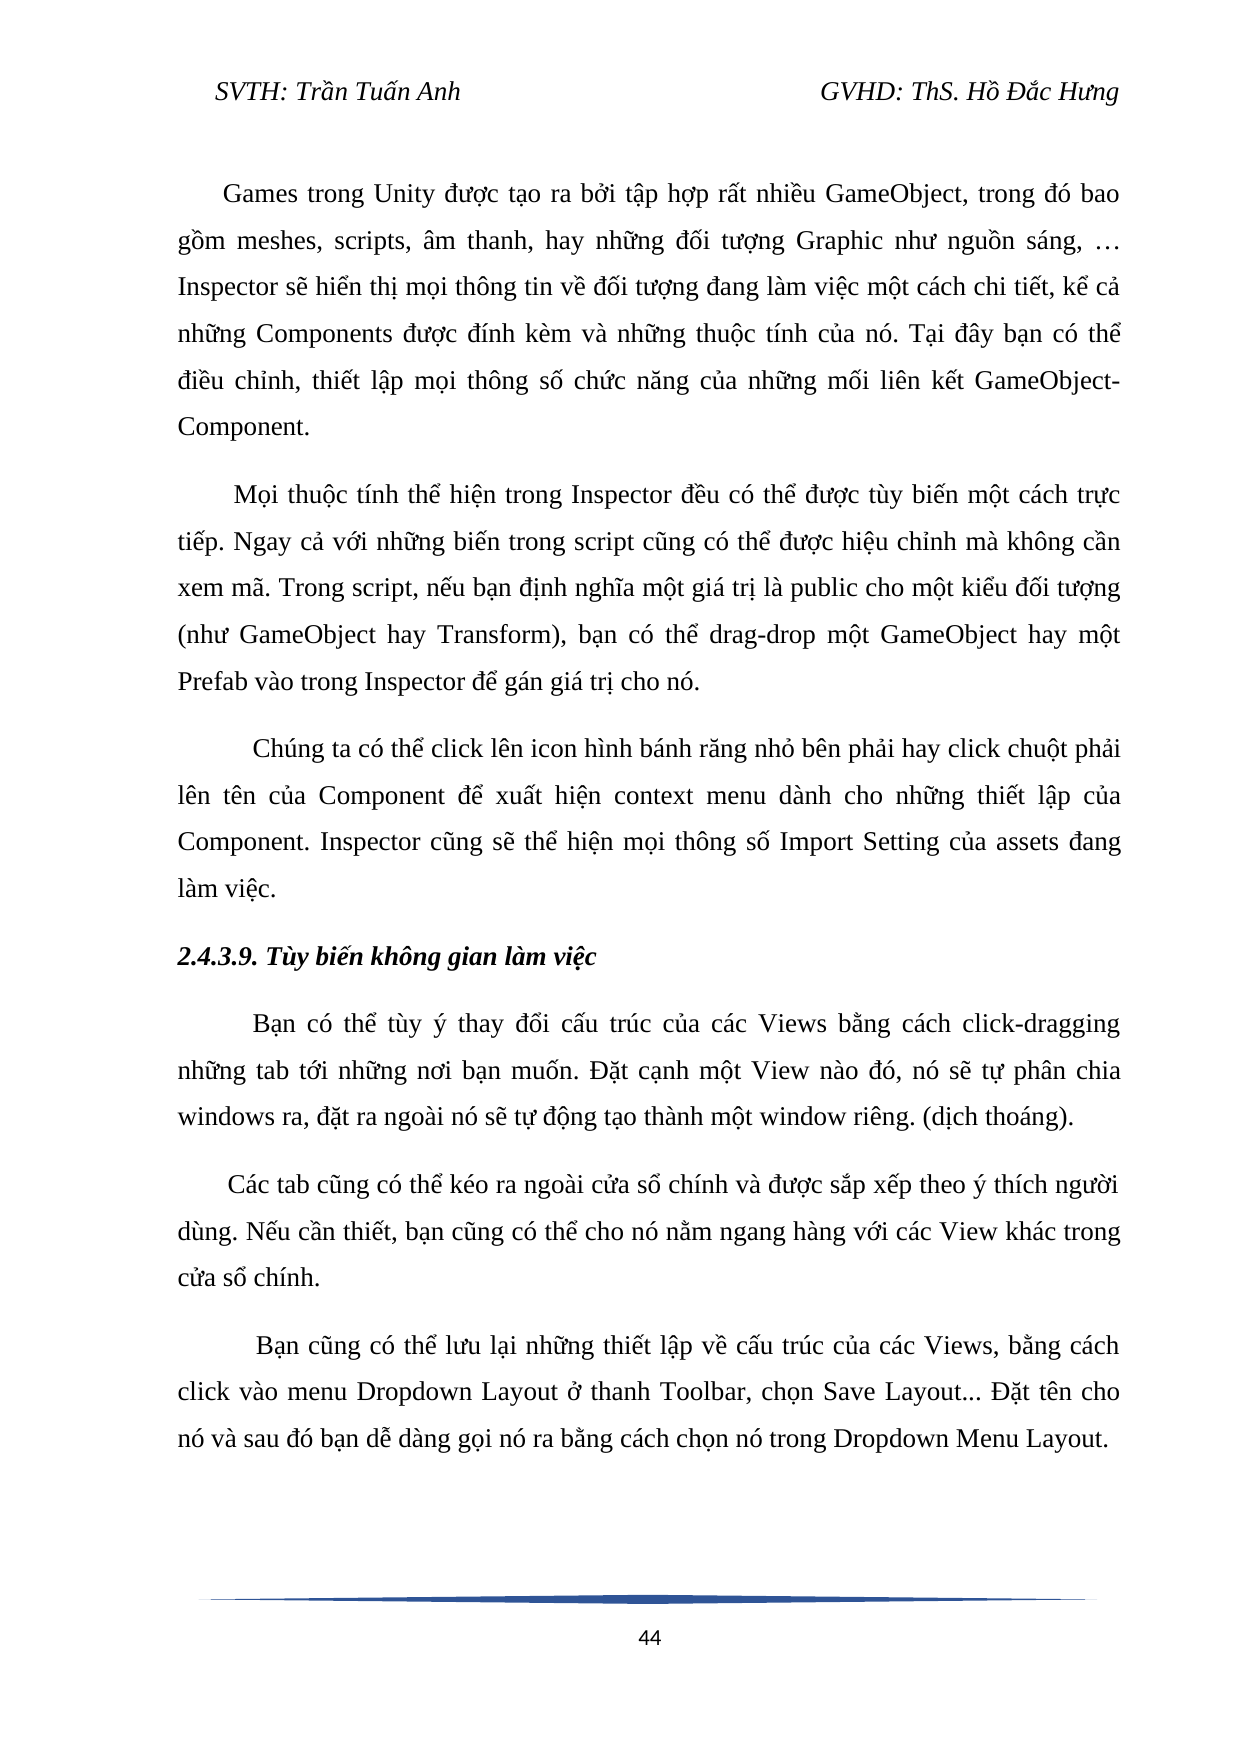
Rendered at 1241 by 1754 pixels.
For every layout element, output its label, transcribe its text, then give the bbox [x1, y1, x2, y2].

text Bạn cũng có thể lưu lại những thiết lập về cấu trúc của các Views, bằng cách click vào menu Dropdown Layout ở thanh Toolbar, chọn Save Layout... Đặt tên cho nó và sau đó bạn dễ dàng gọi nó ra bằng cách chọn nó trong Dropdown Menu Layout. [177, 1329, 1122, 1453]
text Chúng ta có thể click lên icon hình bánh răng nhỏ bên phải hay click chuột phải lên tên của Component để xuất hiện context menu dành cho những thiết lập của Component. Inspector cũng sẽ thể hiện mọi thông số Import Setting của assets đang làm việc. [177, 732, 1122, 903]
text Các tab cũng có thể kéo ra ngoài cửa sổ chính và được sắp xếp theo ý thích người dùng. Nếu cần thiết, bạn cũng có thể cho nó nằm ngang hàng với các View khác trong cửa sổ chính. [177, 1168, 1122, 1292]
text 2.4.3.9. Tùy biến không gian làm việc [177, 940, 1122, 971]
text Bạn có thể tùy ý thay đổi cấu trúc của các Views bằng cách click-dragging những tab tới những nơi bạn muốn. Đặt cạnh một View nào đó, nó sẽ tự phân chia windows ra, đặt ra ngoài nó sẽ tự động tạo thành một window riêng. (dịch thoáng). [177, 1007, 1122, 1132]
text Games trong Unity được tạo ra bởi tập hợp rất nhiều GameObject, trong đó bao gồm meshes, scripts, âm thanh, hay những đối tượng Graphic như nguồn sáng, … Inspector sẽ hiển thị mọi thông tin về đối tượng đang làm việc một cách chi tiết, kể cả những Components được đính kèm và những thuộc tính của nó. Tại đây bạn có thể điều chỉnh, thiết lập mọi thông số chức năng của những mối liên kết GameObject-Component. [177, 177, 1122, 442]
text Mọi thuộc tính thể hiện trong Inspector đều có thể được tùy biến một cách trực tiếp. Ngay cả với những biến trong script cũng có thể được hiệu chỉnh mà không cần xem mã. Trong script, nếu bạn định nghĩa một giá trị là public cho một kiểu đối tượng (như GameObject hay Transform), bạn có thể drag-drop một GameObject hay một Prefab vào trong Inspector để gán giá trị cho nó. [177, 478, 1122, 696]
